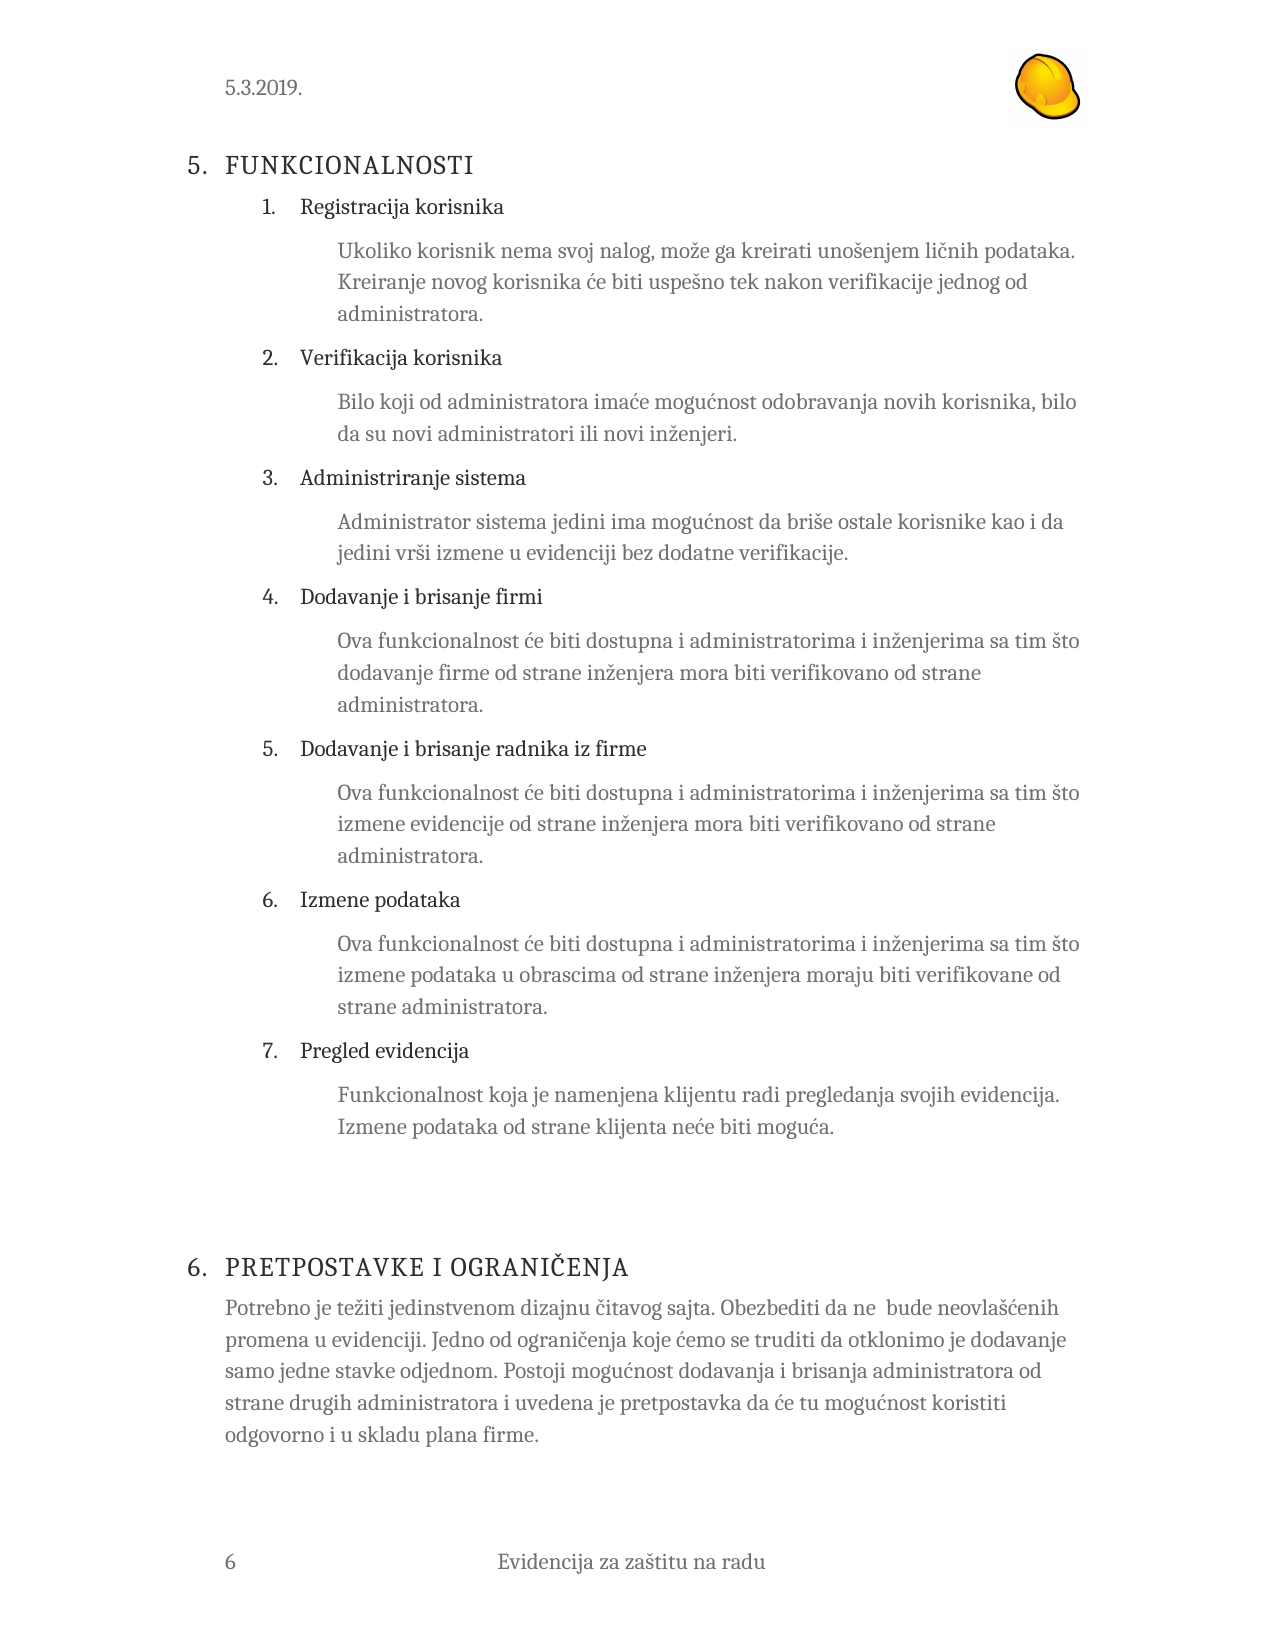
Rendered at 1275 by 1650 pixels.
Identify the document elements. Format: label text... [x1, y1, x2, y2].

list Ova funkcionalnost će biti dostupna i administratorima i inženjerima sa tim što izmene evidencije od strane inženjera mora biti verifikovano od strane administratora. [337, 779, 1087, 869]
text Ova funkcionalnost će biti dostupna i administratorima i inženjerima sa tim što izmene podataka u obrascima od strane inženjera moraju biti verifikovane od strane administratora. [337, 931, 1087, 1020]
text Funkcionalnost koja je namenjena klijentu radi pregledanja svojih evidencija. Izmene podataka od strane klijenta neće biti moguća. [337, 1082, 1087, 1140]
text Bilo koji od administratora imaće mogućnost odobravanja novih korisnika, bilo da su novi administratori ili novi inženjeri. [337, 389, 1087, 447]
text Ova funkcionalnost će biti dostupna i administratorima i inženjerima sa tim što dodavanje firme od strane inženjera mora biti verifikovano od strane administratora. [337, 628, 1087, 718]
subtitle Pregled evidencija [262, 1038, 1087, 1064]
subtitle Dodavanje i brisanje firmi [262, 584, 1087, 611]
subtitle Verifikacija korisnika [262, 345, 1087, 371]
subtitle Registracija korisnika [262, 193, 1087, 220]
picture [1007, 46, 1088, 127]
subtitle Administriranje sistema [262, 464, 1087, 491]
text Potrebno je težiti jedinstvenom dizajnu čitavog sajta. Obezbediti da ne bude neovlašćenih promena u evidenciji. Jedno od ograničenja koje ćemo se truditi da otklonimo je dodavanje samo jedne stavke odjednom. Postoji mogućnost dodavanja i brisanja administratora od strane drugih administratora i uvedena je pretpostavka da će tu mogućnost koristiti odgovorno i u skladu plana firme. [225, 1295, 1087, 1448]
subtitle Izmene podataka [262, 887, 1087, 913]
text Administrator sistema jedini ima mogućnost da briše ostale korisnike kao i da jedini vrši izmene u evidenciji bez dodatne verifikacije. [337, 508, 1087, 566]
subtitle Dodavanje i brisanje radnika iz firme [262, 735, 1087, 762]
text Ukoliko korisnik nema svoj nalog, može ga kreirati unošenjem ličnih podataka. Kreiranje novog korisnika će biti uspešno tek nakon verifikacije jednog od administratora. [337, 238, 1087, 327]
subtitle Funkcionalnosti [187, 150, 1087, 181]
subtitle Pretpostavke i ograničenja [187, 1252, 1087, 1283]
